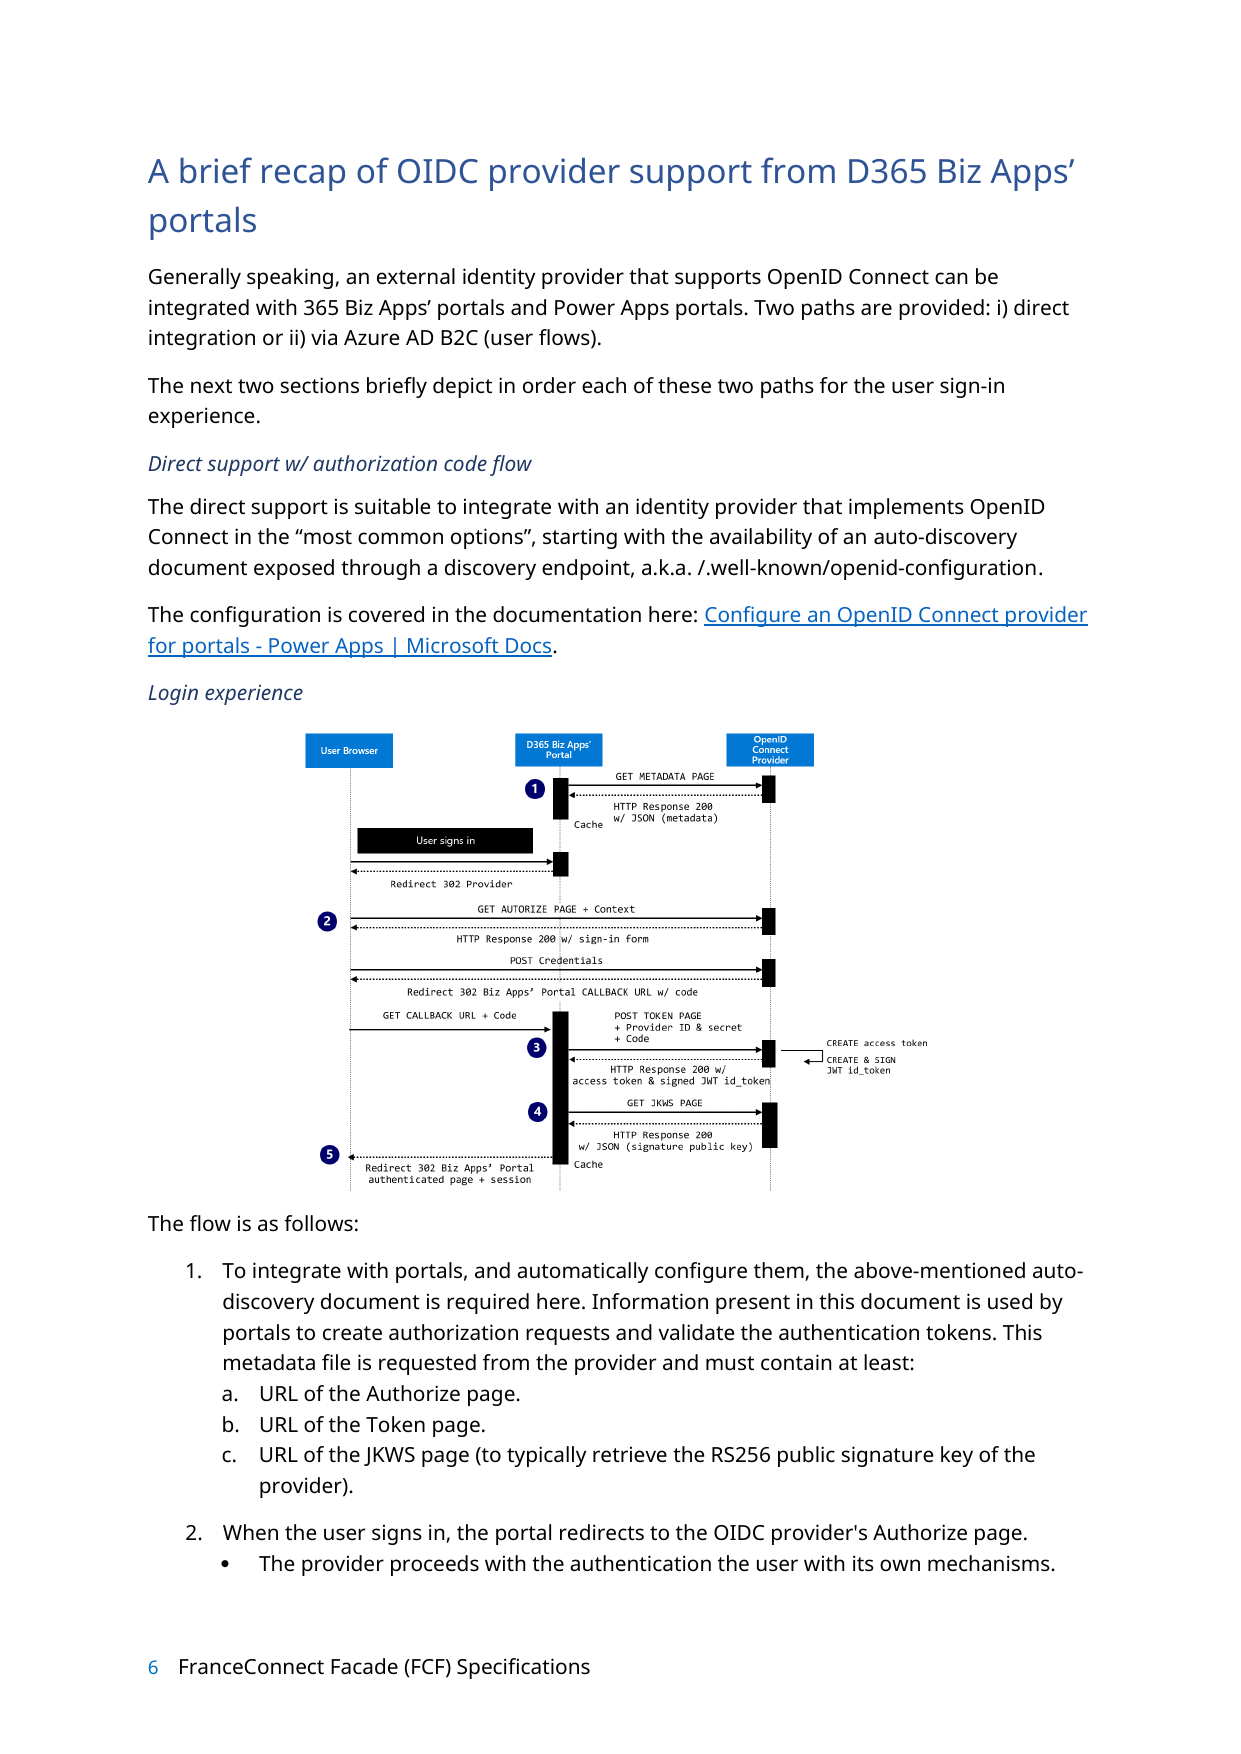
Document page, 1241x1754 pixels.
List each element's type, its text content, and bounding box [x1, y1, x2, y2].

list The provider proceeds with the authentication the user with its own mechanisms. [221, 1549, 1093, 1577]
text The direct support is suitable to integrate with an identity provider that implements OpenID Connect in the “most common options”, starting with the availability of an auto-discovery document exposed through a discovery endpoint, a.k.a. /.well-known/openid-configuration. [148, 492, 1093, 581]
picture [294, 725, 946, 1191]
list URL of the Token page. [221, 1410, 1093, 1438]
subtitle Direct support w/ authorization code flow [148, 449, 1093, 477]
list URL of the Authorize page. [221, 1379, 1093, 1407]
text Generally speaking, an external identity provider that supports OpenID Connect can be integrated with 365 Biz Apps’ portals and Power Apps portals. Two paths are provided: i) direct integration or ii) via Azure AD B2C (user flows). [148, 262, 1093, 352]
list URL of the JKWS page (to typically retrieve the RS256 public signature key of the provider). [221, 1440, 1093, 1499]
text The configuration is covered in the documentation here: Configure an OpenID Connect provider for portals - Power Apps | Microsoft Docs. [148, 600, 1093, 659]
text The flow is as follows: [148, 1209, 1093, 1238]
text The next two sections briefly depict in order each of these two paths for the user sign-in experience. [148, 371, 1093, 430]
list To integrate with portals, and automatically configure them, the above-mentioned auto-discovery document is required here. Information present in this document is used by portals to create authorization requests and validate the authentication tokens. This metadata file is requested from the provider and must contain at least: [185, 1257, 1093, 1377]
list When the user signs in, the portal redirects to the OIDC provider's Authorize page. [185, 1518, 1093, 1547]
subtitle A brief recap of OIDC provider support from D365 Biz Apps’ portals [148, 148, 1093, 242]
subtitle Login experience [148, 678, 1093, 707]
